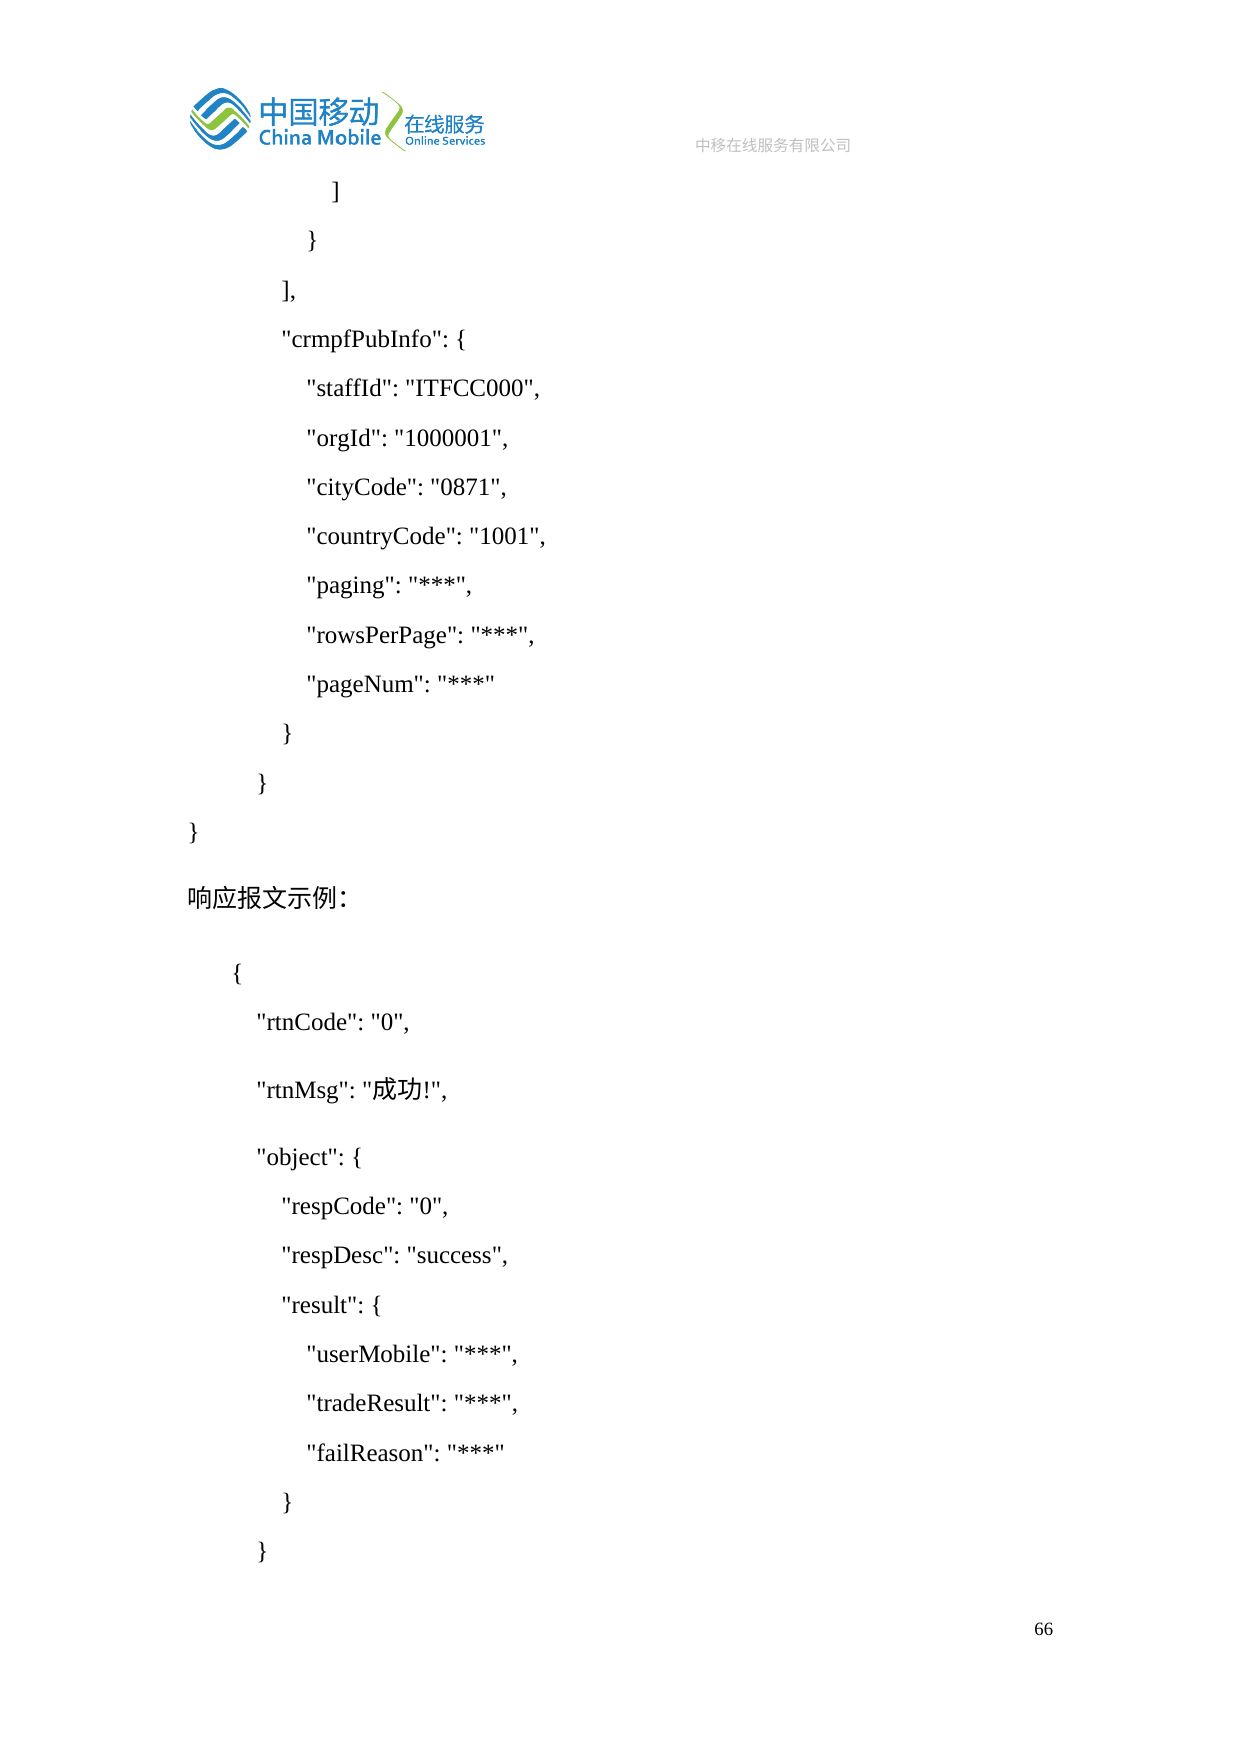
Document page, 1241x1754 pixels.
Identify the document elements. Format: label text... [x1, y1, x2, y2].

text "result": { [187, 1287, 1053, 1321]
text "rowsPerPage": "***", [187, 617, 1053, 651]
text "paging": "***", [187, 568, 1053, 602]
text "staffId": "ITFCC000", [187, 371, 1053, 405]
text } [187, 1534, 1053, 1568]
text "countryCode": "1001", [187, 519, 1053, 553]
text "crmpfPubInfo": { [187, 322, 1053, 356]
text ] [187, 174, 1053, 208]
text { [187, 955, 1053, 989]
text "respCode": "0", [187, 1189, 1053, 1223]
text } [187, 765, 1053, 799]
text "rtnCode": "0", [187, 1005, 1053, 1039]
text "orgId": "1000001", [187, 420, 1053, 454]
text } [187, 814, 1053, 848]
text "object": { [187, 1139, 1053, 1173]
text "respDesc": "success", [187, 1238, 1053, 1272]
text } [187, 223, 1053, 257]
text "userMobile": "***", [187, 1337, 1053, 1371]
text ], [187, 272, 1053, 306]
picture [187, 88, 488, 152]
text 响应报文示例： [187, 863, 1053, 931]
text "rtnMsg": "成功!", [187, 1054, 1053, 1122]
text } [187, 1484, 1053, 1518]
text "failReason": "***" [187, 1435, 1053, 1469]
text } [187, 716, 1053, 750]
text "pageNum": "***" [187, 666, 1053, 700]
text "cityCode": "0871", [187, 469, 1053, 503]
text "tradeResult": "***", [187, 1386, 1053, 1420]
